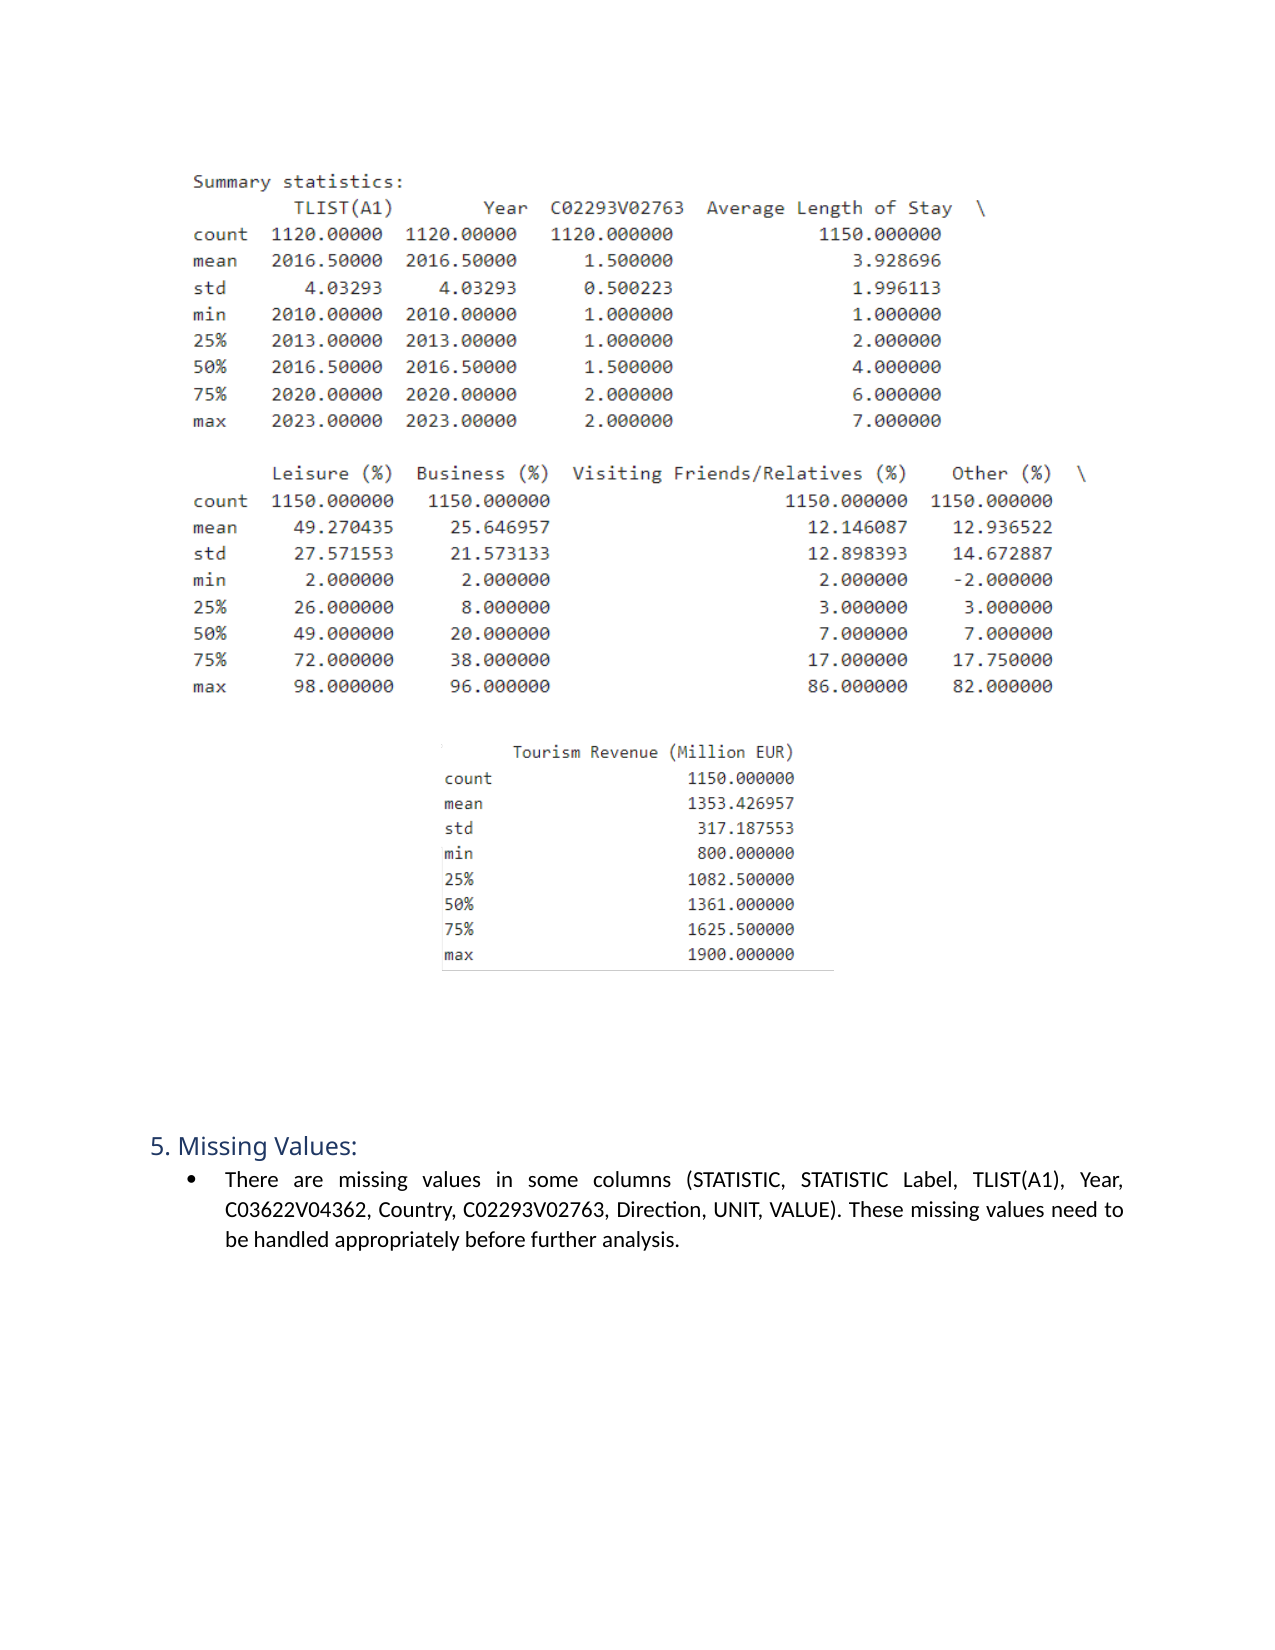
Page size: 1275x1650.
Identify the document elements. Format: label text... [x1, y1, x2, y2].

picture [183, 150, 1092, 715]
picture [441, 733, 834, 1110]
subtitle 5. Missing Values: [150, 1128, 1125, 1162]
list There are missing values in some columns (STATISTIC, STATISTIC Label, TLIST(A1), Year, C03622V04362, Country, C02293V02763, Direction, UNIT, VALUE). These missing values need to be handled appropriately before further analysis. [187, 1165, 1125, 1253]
